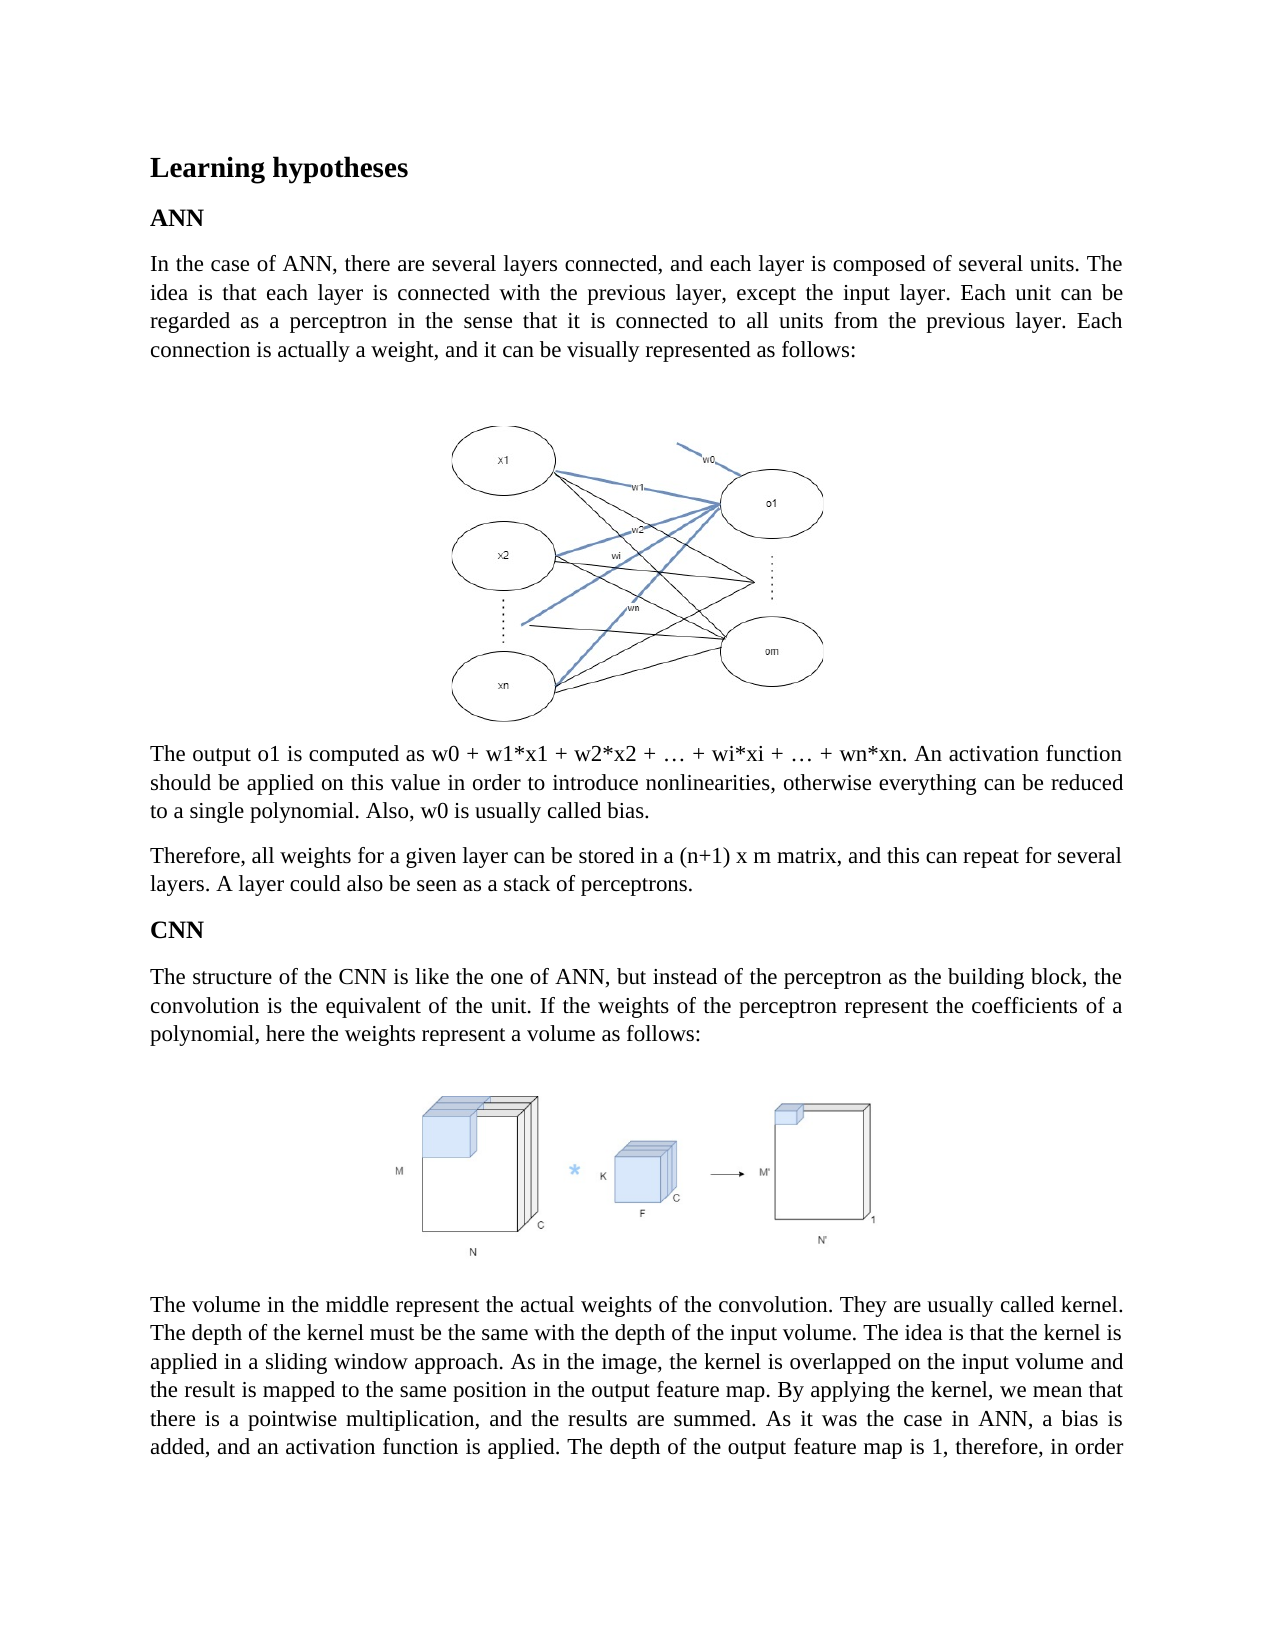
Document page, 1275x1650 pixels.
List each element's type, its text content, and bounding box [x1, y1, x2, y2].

text The output o1 is computed as w0 + w1*x1 + w2*x2 + … + wi*xi + … + wn*xn. An activation function should be applied on this value in order to introduce nonlinearities, otherwise everything can be reduced to a single polynomial. Also, w0 is usually called bias. [150, 740, 1125, 823]
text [150, 1291, 1125, 1459]
text ANN [150, 203, 1125, 232]
text The structure of the CNN is like the one of ANN, but instead of the perceptron as the building block, the convolution is the equivalent of the unit. If the weights of the perceptron represent the coefficients of a polynomial, here the weights represent a volume as follows: [150, 963, 1125, 1047]
picture [451, 426, 824, 722]
text Learning hypotheses [150, 150, 1125, 183]
text CNN [150, 916, 1125, 944]
picture [348, 1065, 927, 1272]
text In the case of ANN, there are several layers connected, and each layer is composed of several units. The idea is that each layer is connected with the previous layer, except the input layer. Each unit can be regarded as a perceptron in the sense that it is connected to all units from the previous layer. Each connection is actually a weight, and it can be visually represented as follows: [150, 251, 1125, 362]
text Therefore, all weights for a given layer can be stored in a (n+1) x m matrix, and this can repeat for several layers. A layer could also be seen as a stack of perceptrons. [150, 842, 1125, 897]
